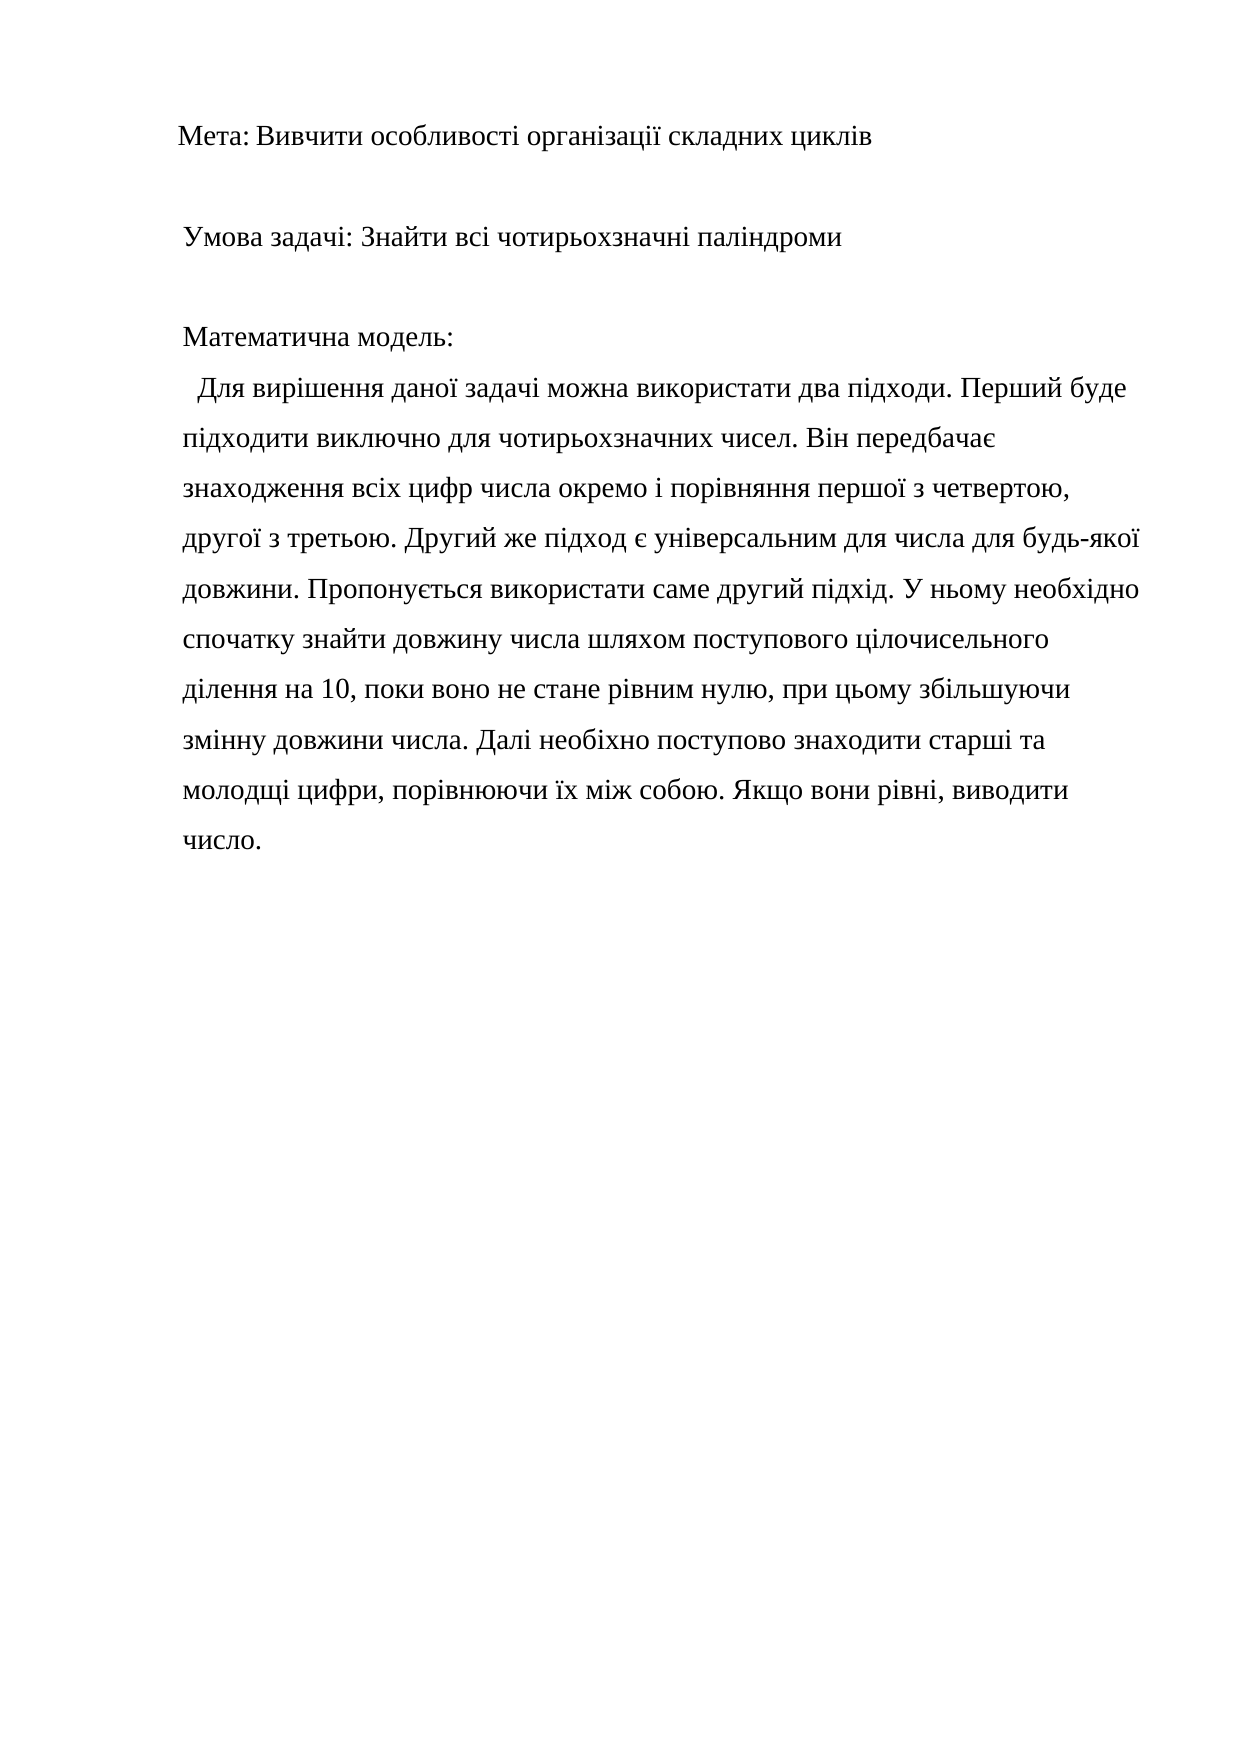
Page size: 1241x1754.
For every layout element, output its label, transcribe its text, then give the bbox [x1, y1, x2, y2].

text Мета: Вивчити особливості організації складних циклів [177, 118, 1152, 152]
text Умова задачі: Знайти всі чотирьохзначні паліндроми [182, 219, 1152, 252]
text Для вирішення даної задачі можна використати два підходи. Перший буде підходити виключно для чотирьохзначних чисел. Він передбачає знаходження всіх цифр числа окремо і порівняння першої з четвертою, другої з третьою. Другий же підход є універсальним для числа для будь-якої довжини. Пропонується використати саме другий підхід. У ньому необхідно спочатку знайти довжину числа шляхом поступового цілочисельного ділення на 10, поки воно не стане рівним нулю, при цьому збільшуючи змінну довжини числа. Далі необіхно поступово знаходити старші та молодщі цифри, порівнюючи їх між собою. Якщо вони рівні, виводити число. [182, 370, 1152, 856]
text Математична модель: [182, 319, 1152, 353]
